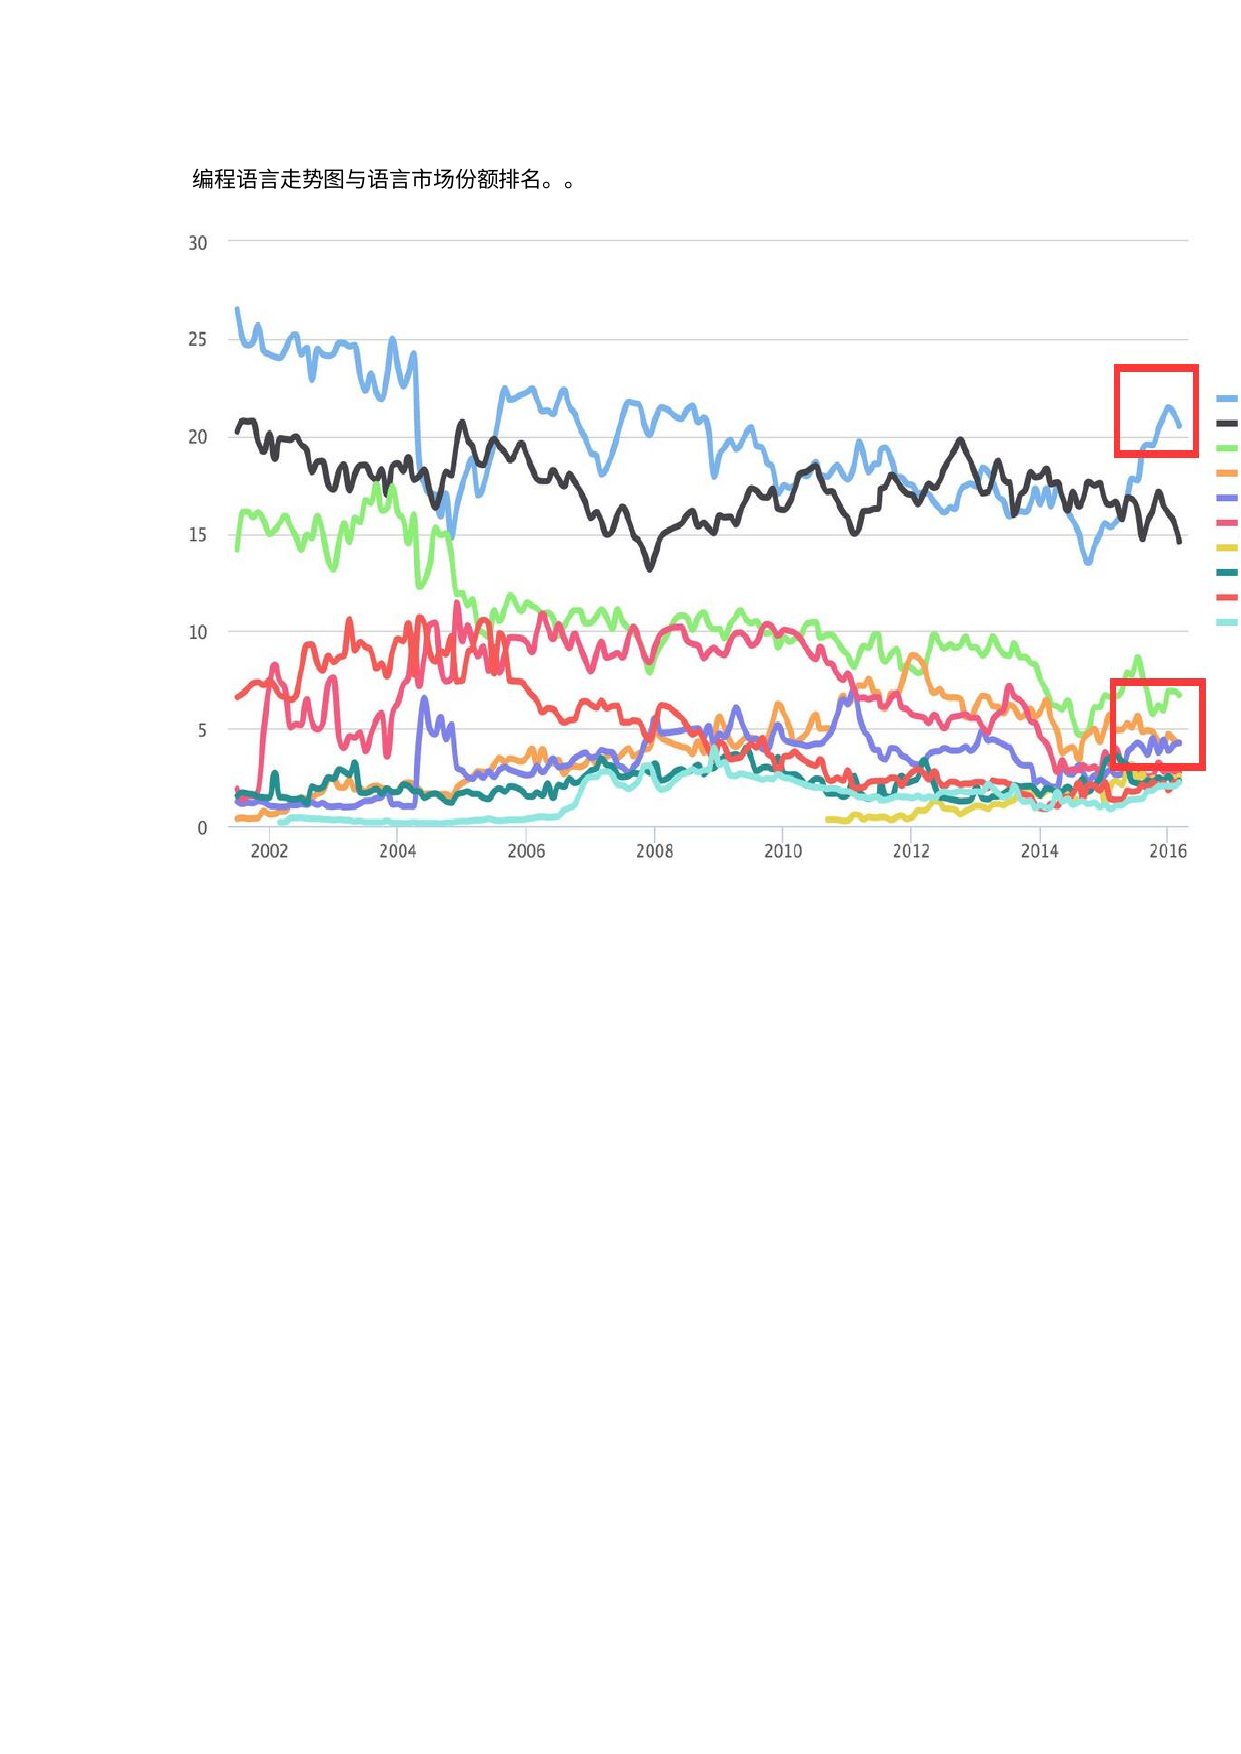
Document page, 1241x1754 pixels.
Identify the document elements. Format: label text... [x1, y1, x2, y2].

text 编程语言走势图与语言市场份额排名。。 [187, 162, 1053, 194]
picture [187, 227, 1241, 874]
